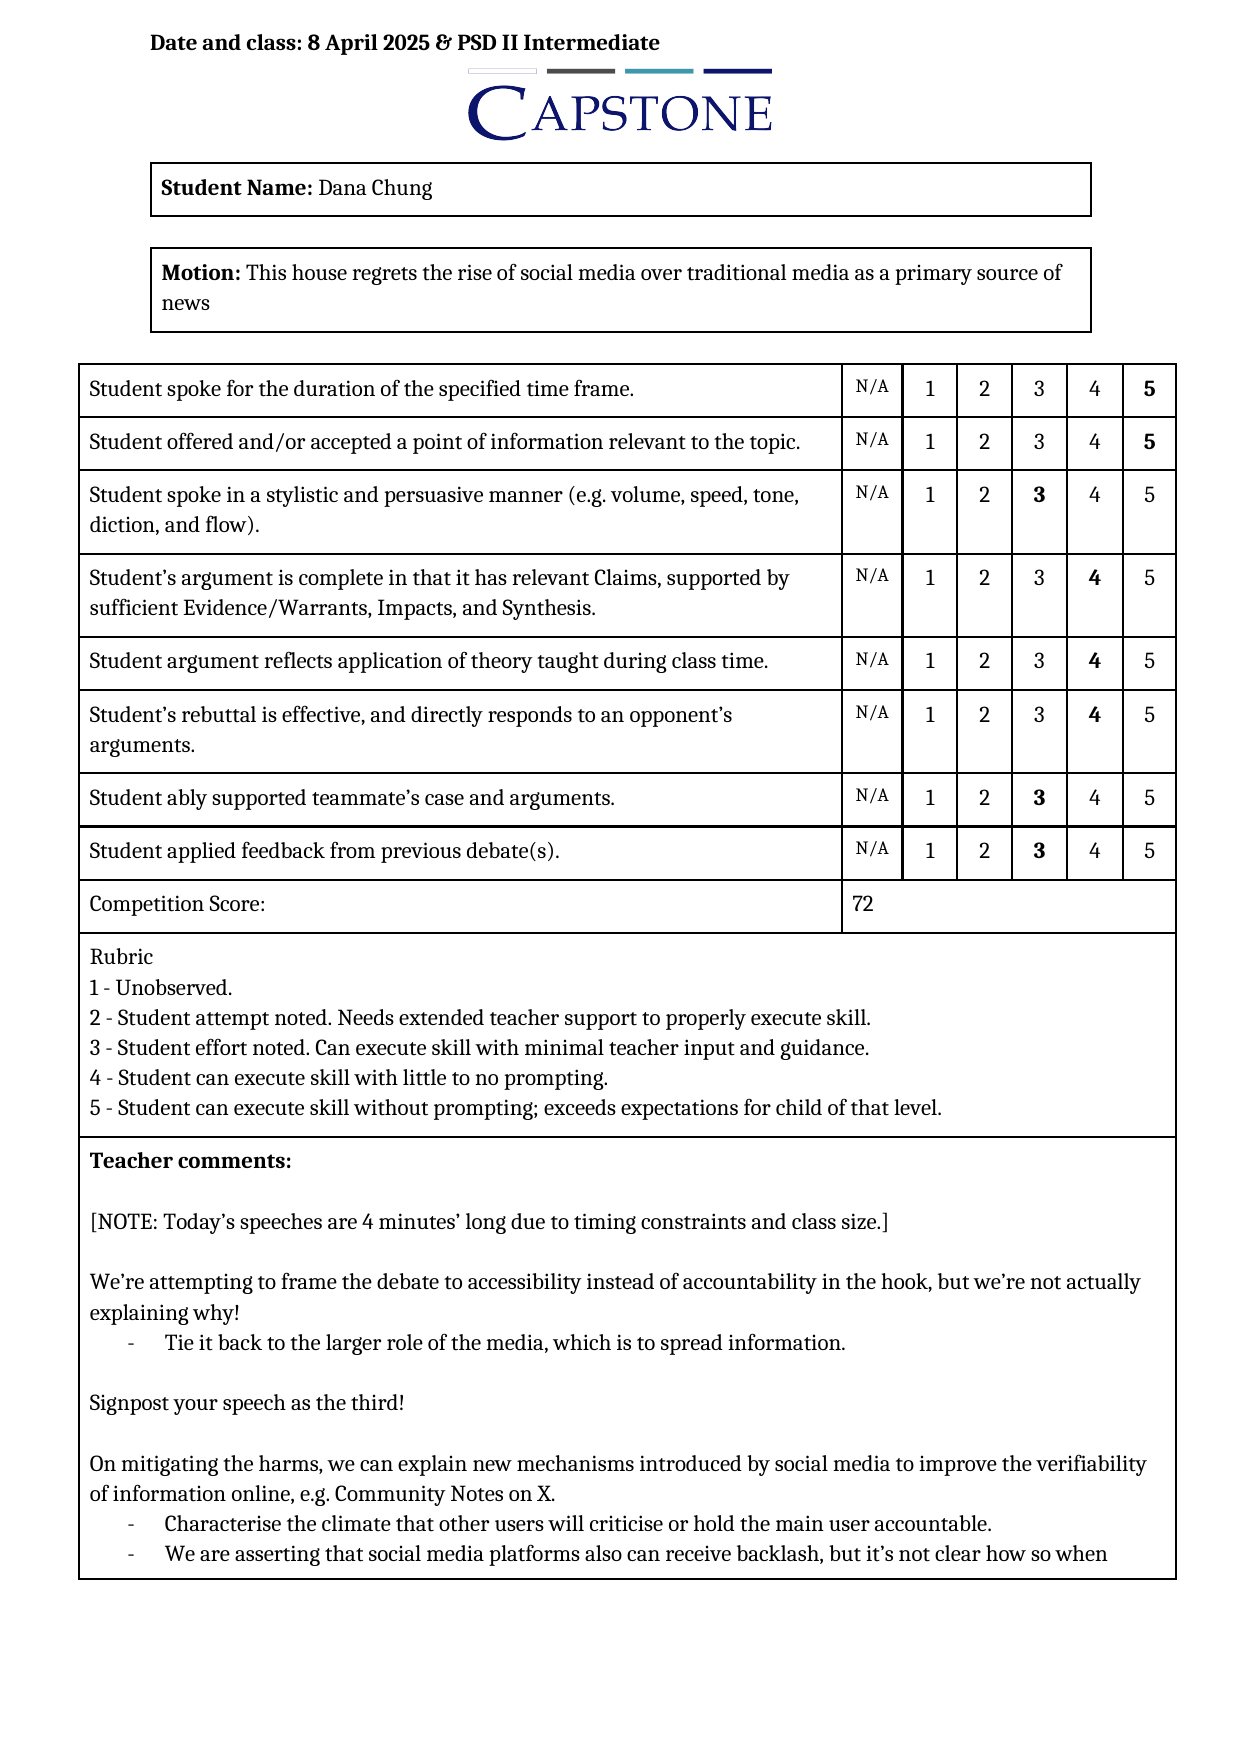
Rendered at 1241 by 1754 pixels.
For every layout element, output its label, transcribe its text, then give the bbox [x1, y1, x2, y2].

table_cell 3 [1013, 828, 1066, 878]
table_cell 2 [958, 691, 1011, 772]
table_cell 5 [1124, 638, 1175, 689]
table_cell 1 [904, 828, 956, 878]
table_cell 2 [958, 638, 1011, 689]
table_header Student Name: Dana Chung [152, 164, 1090, 215]
table_cell 72 [843, 881, 1175, 932]
table_cell 4 [1068, 691, 1122, 772]
table_cell 5 [1124, 691, 1175, 772]
table_cell Student spoke in a stylistic and persuasive manner (e.g. volume, speed, tone, diction, and flow). [80, 471, 841, 552]
table_cell 4 [1068, 774, 1122, 825]
picture [460, 60, 781, 147]
table_cell 4 [1068, 828, 1122, 878]
table_header 2 [958, 365, 1011, 416]
table_cell 5 [1124, 418, 1175, 469]
table_cell N/A [843, 471, 901, 552]
table_cell Rubric 1 - Unobserved. 2 - Student attempt noted. Needs extended teacher support to properly execute skill. 3 - Student effort noted. Can execute skill with minimal teacher input and guidance. 4 - Student can execute skill with little to no prompting. 5 - Student can execute skill without prompting; exceeds expectations for child of that level. [80, 934, 1175, 1136]
table_cell 3 [1013, 555, 1066, 636]
table_cell 3 [1013, 774, 1066, 825]
table_header 5 [1124, 365, 1175, 416]
table_cell Competition Score: [80, 881, 841, 932]
table_cell 2 [958, 774, 1011, 825]
table_cell 2 [958, 828, 1011, 878]
table_cell 4 [1068, 418, 1122, 469]
table_cell Student applied feedback from previous debate(s). [80, 828, 841, 878]
table_header 3 [1013, 365, 1066, 416]
table_cell 4 [1068, 471, 1122, 552]
table_cell 2 [958, 471, 1011, 552]
table_cell 2 [958, 555, 1011, 636]
table_cell 1 [904, 774, 956, 825]
table_cell 3 [1013, 471, 1066, 552]
table_cell 5 [1124, 555, 1175, 636]
table_cell Student ably supported teammate’s case and arguments. [80, 774, 841, 825]
table_cell 1 [904, 638, 956, 689]
table_cell N/A [843, 691, 901, 772]
table_cell N/A [843, 638, 901, 689]
table_header N/A [843, 365, 901, 416]
table_cell 3 [1013, 418, 1066, 469]
table_header Motion: This house regrets the rise of social media over traditional media as a primary source of news [152, 249, 1090, 331]
table_cell Student’s argument is complete in that it has relevant Claims, supported by sufficient Evidence/Warrants, Impacts, and Synthesis. [80, 555, 841, 636]
table_cell 1 [904, 691, 956, 772]
table_cell Student offered and/or accepted a point of information relevant to the topic. [80, 418, 841, 469]
table_cell 2 [958, 418, 1011, 469]
table_cell Student argument reflects application of theory taught during class time. [80, 638, 841, 689]
table_cell 5 [1124, 471, 1175, 552]
table_cell 4 [1068, 555, 1122, 636]
table_header 1 [904, 365, 956, 416]
table_cell Student’s rebuttal is effective, and directly responds to an opponent’s arguments. [80, 691, 841, 772]
table_cell 4 [1068, 638, 1122, 689]
table_cell 3 [1013, 638, 1066, 689]
table_cell N/A [843, 555, 901, 636]
table_header Student spoke for the duration of the specified time frame. [80, 365, 841, 416]
table_cell 5 [1124, 828, 1175, 878]
table_header 4 [1068, 365, 1122, 416]
table_cell 1 [904, 418, 956, 469]
table_cell 1 [904, 471, 956, 552]
table_cell 1 [904, 555, 956, 636]
table_cell N/A [843, 774, 901, 825]
table_cell N/A [843, 828, 901, 878]
table_cell 5 [1124, 774, 1175, 825]
table_cell 3 [1013, 691, 1066, 772]
table_cell N/A [843, 418, 901, 469]
